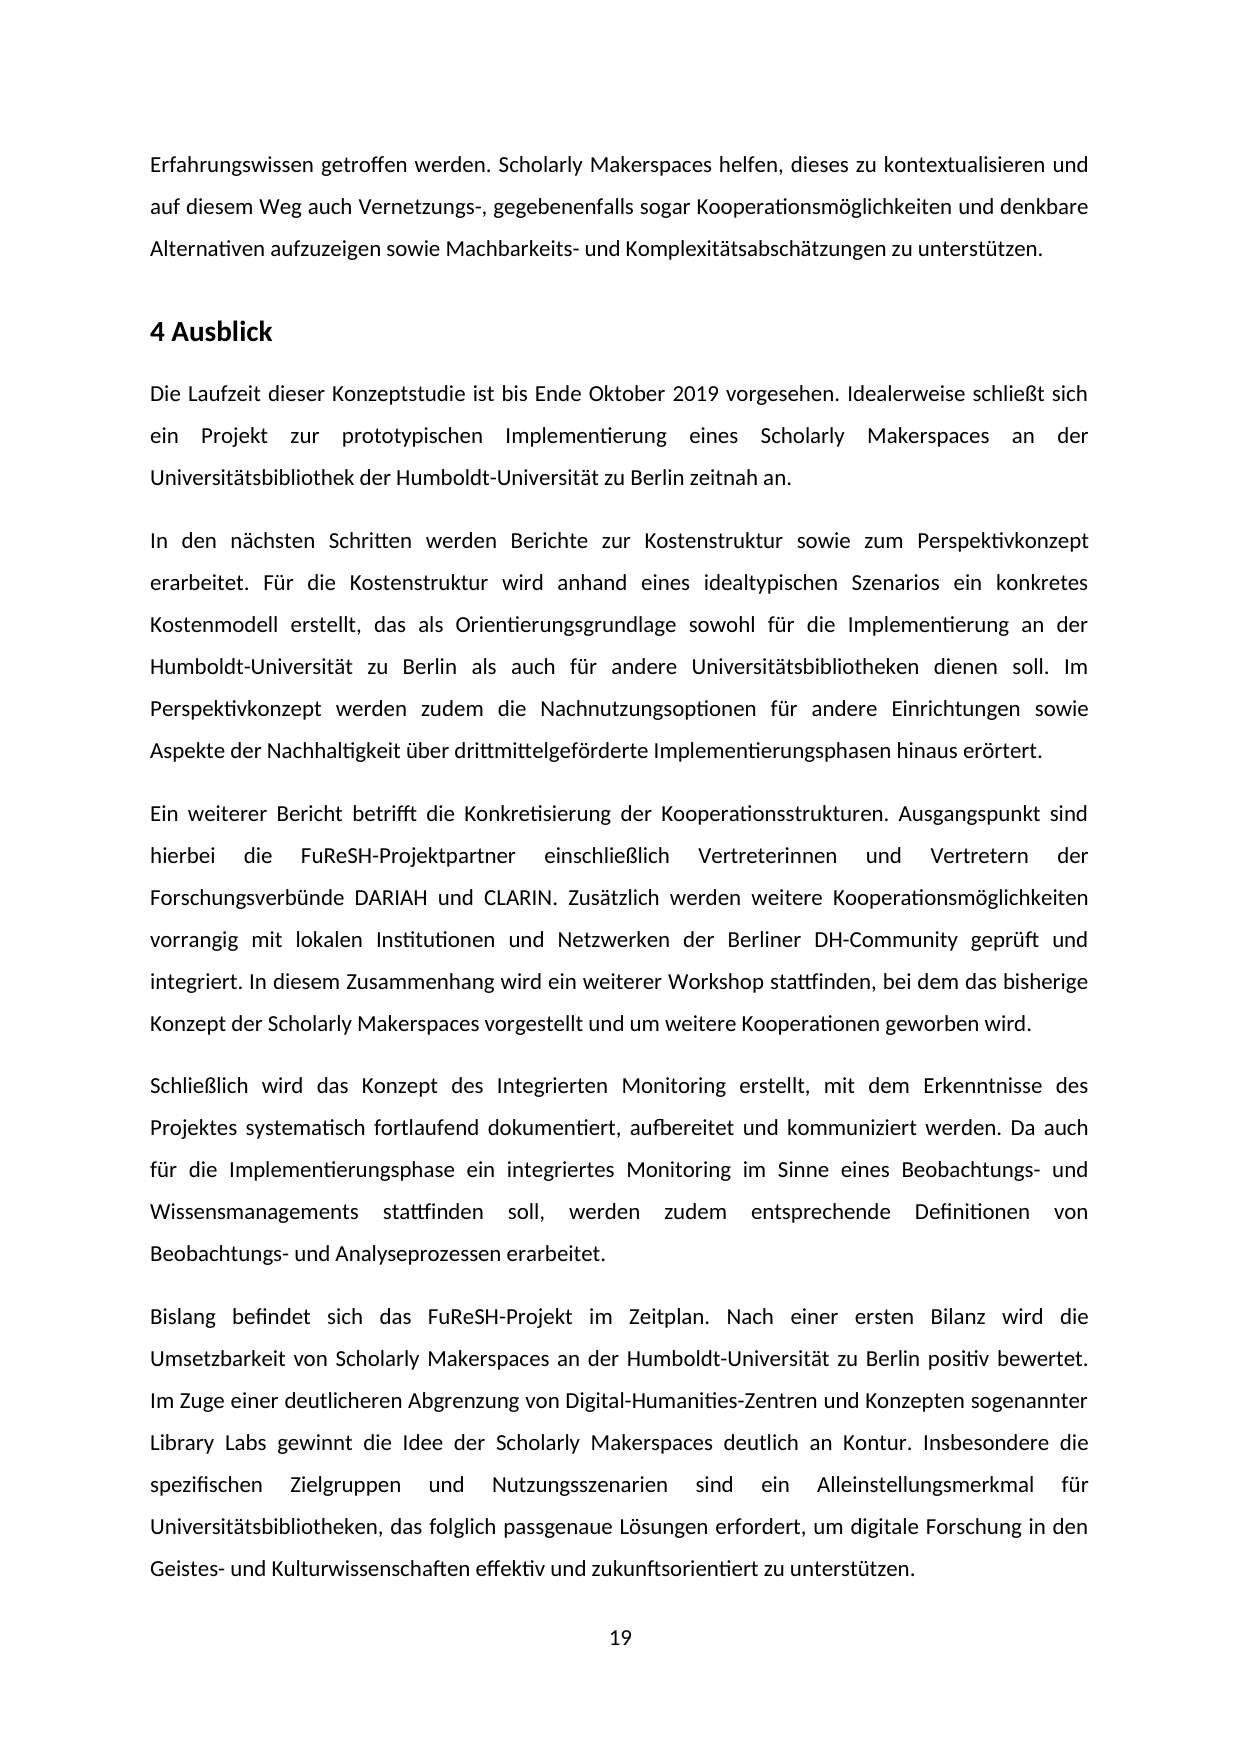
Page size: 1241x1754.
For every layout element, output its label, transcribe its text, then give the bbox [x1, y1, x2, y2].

text Die Laufzeit dieser Konzeptstudie ist bis Ende Oktober 2019 vorgesehen. Idealerweise schließt sich ein Projekt zur prototypischen Implementierung eines Scholarly Makerspaces an der Universitätsbibliothek der Humboldt-Universität zu Berlin zeitnah an. [150, 379, 1090, 491]
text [150, 150, 1090, 262]
text In den nächsten Schritten werden Berichte zur Kostenstruktur sowie zum Perspektivkonzept erarbeitet. Für die Kostenstruktur wird anhand eines idealtypischen Szenarios ein konkretes Kostenmodell erstellt, das als Orientierungsgrundlage sowohl für die Implementierung an der Humboldt-Universität zu Berlin als auch für andere Universitätsbibliotheken dienen soll. Im Perspektivkonzept werden zudem die Nachnutzungsoptionen für andere Einrichtungen sowie Aspekte der Nachhaltigkeit über drittmittelgeförderte Implementierungsphasen hinaus erörtert. [150, 526, 1090, 764]
text Bislang befindet sich das FuReSH-Projekt im Zeitplan. Nach einer ersten Bilanz wird die Umsetzbarkeit von Scholarly Makerspaces an der Humboldt-Universität zu Berlin positiv bewertet. Im Zuge einer deutlicheren Abgrenzung von Digital-Humanities-Zentren und Konzepten sogenannter Library Labs gewinnt die Idee der Scholarly Makerspaces deutlich an Kontur. Insbesondere die spezifischen Zielgruppen und Nutzungsszenarien sind ein Alleinstellungsmerkmal für Universitätsbibliotheken, das folglich passgenaue Lösungen erfordert, um digitale Forschung in den Geistes- und Kulturwissenschaften effektiv und zukunftsorientiert zu unterstützen. [150, 1302, 1090, 1582]
text Schließlich wird das Konzept des Integrierten Monitoring erstellt, mit dem Erkenntnisse des Projektes systematisch fortlaufend dokumentiert, aufbereitet und kommuniziert werden. Da auch für die Implementierungsphase ein integriertes Monitoring im Sinne eines Beobachtungs- und Wissensmanagements stattfinden soll, werden zudem entsprechende Definitionen von Beobachtungs- und Analyseprozessen erarbeitet. [150, 1072, 1090, 1267]
text Ein weiterer Bericht betrifft die Konkretisierung der Kooperationsstrukturen. Ausgangspunkt sind hierbei die FuReSH-Projektpartner einschließlich Vertreterinnen und Vertretern der Forschungsverbünde DARIAH und CLARIN. Zusätzlich werden weitere Kooperationsmöglichkeiten vorrangig mit lokalen Institutionen und Netzwerken der Berliner DH-Community geprüft und integriert. In diesem Zusammenhang wird ein weiterer Workshop stattfinden, bei dem das bisherige Konzept der Scholarly Makerspaces vorgestellt und um weitere Kooperationen geworben wird. [150, 799, 1090, 1037]
subtitle 4 Ausblick [150, 313, 1090, 349]
